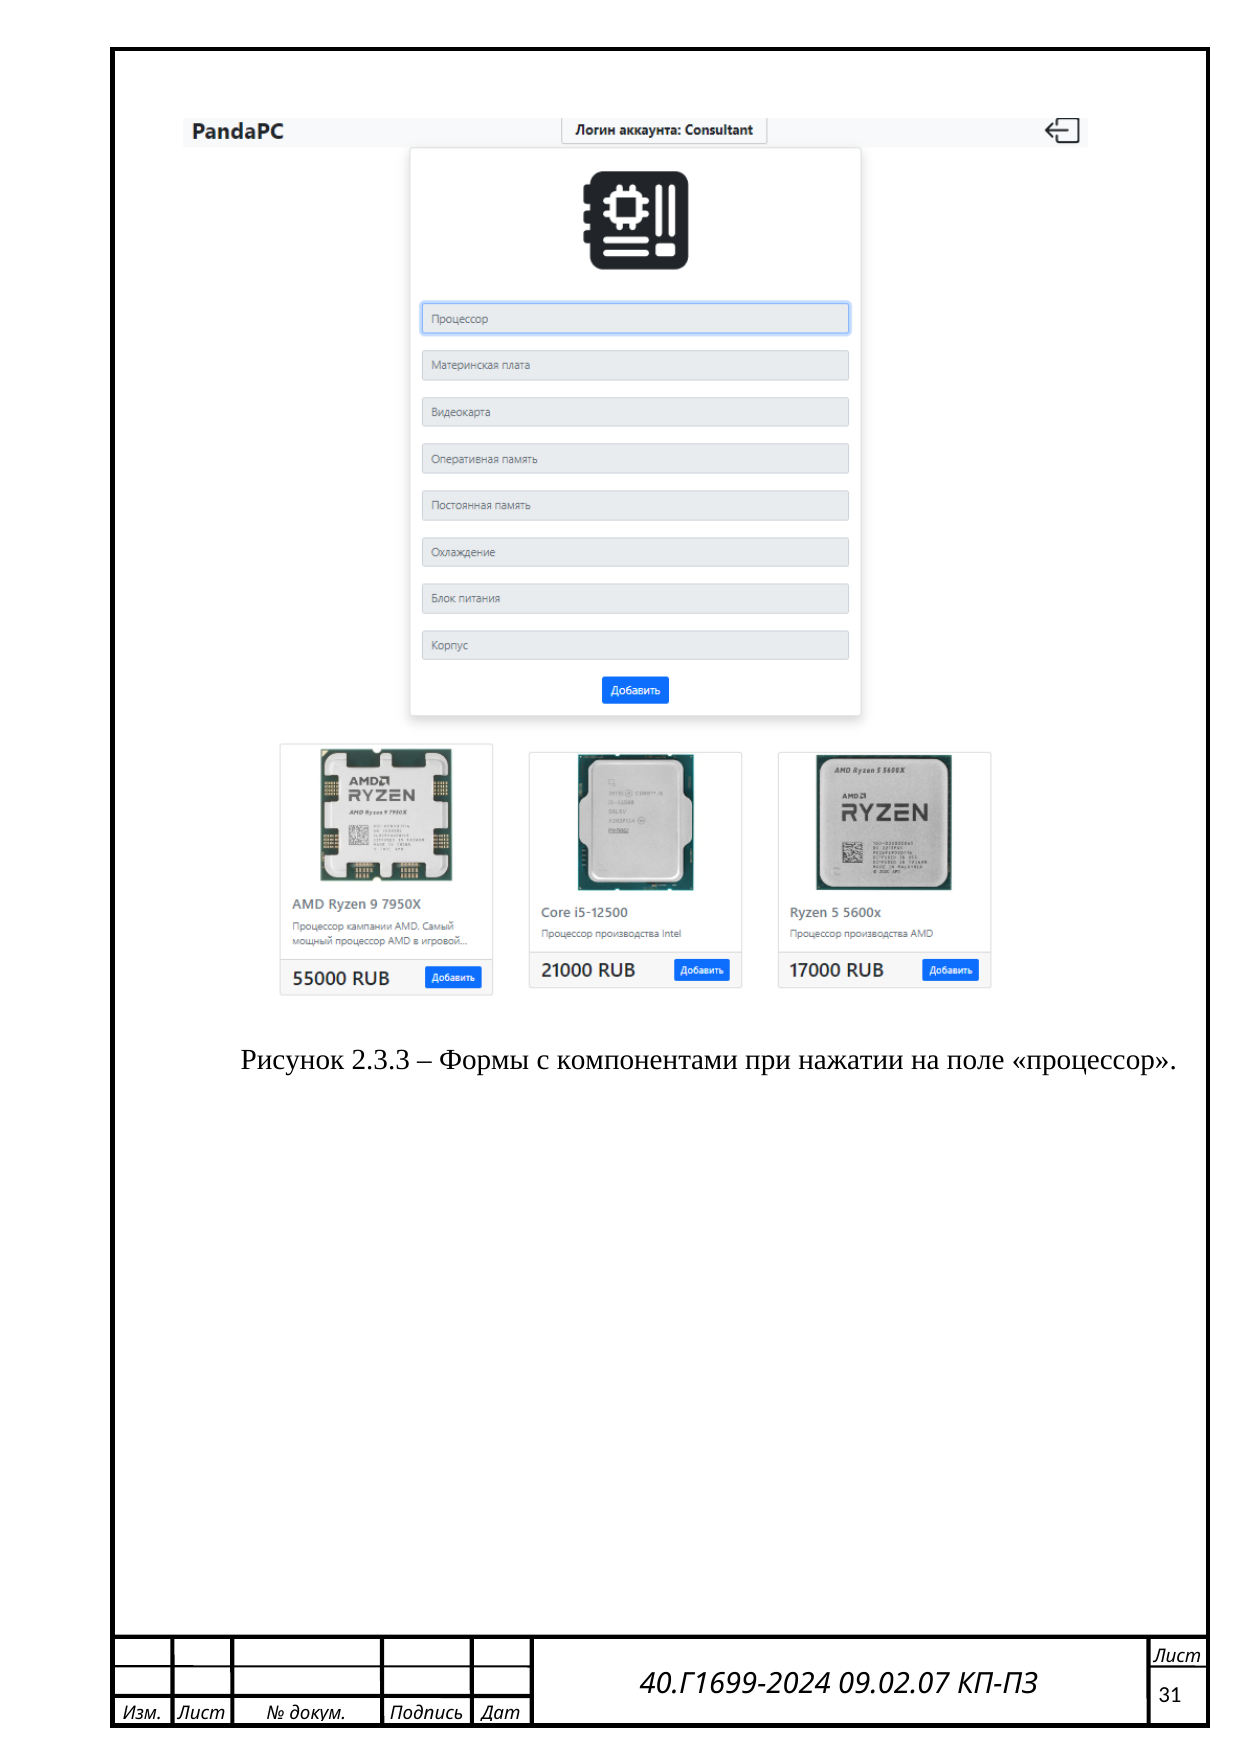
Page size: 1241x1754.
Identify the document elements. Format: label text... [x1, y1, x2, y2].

text Рисунок 2.3.3 – Формы с компонентами при нажатии на поле «процессор». [177, 1042, 1181, 1075]
picture [177, 118, 1182, 1028]
